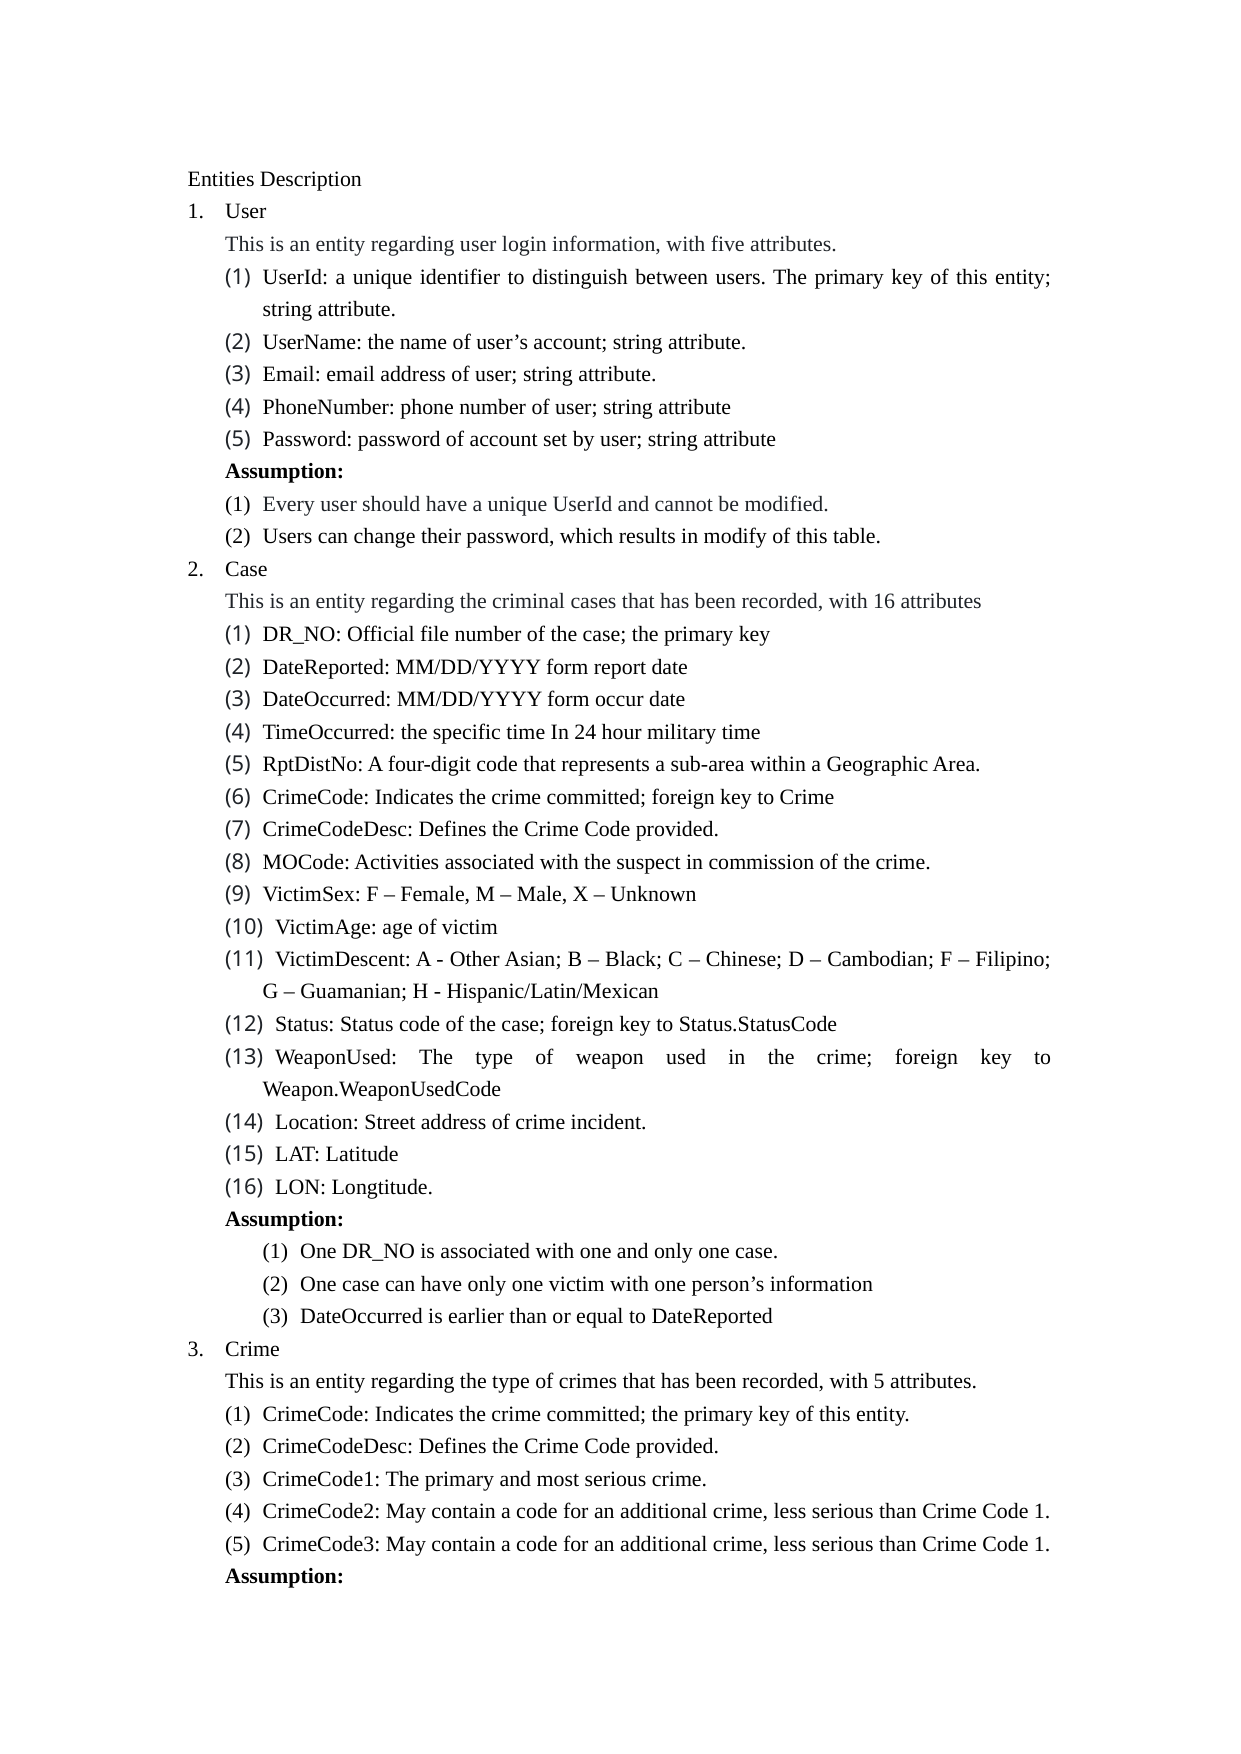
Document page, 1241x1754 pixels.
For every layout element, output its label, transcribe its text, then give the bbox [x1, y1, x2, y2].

list CrimeCode2: May contain a code for an additional crime, less serious than Crime Code 1. [225, 1494, 1053, 1527]
list LAT: Latitude [225, 1137, 1053, 1169]
list CrimeCodeDesc: Defines the Crime Code provided. [225, 1429, 1053, 1462]
list WeaponUsed: The type of weapon used in the crime; foreign key to Weapon.WeaponUsedCode [225, 1039, 1053, 1104]
list Users can change their password, which results in modify of this table. [225, 519, 1053, 552]
text Entities Description [187, 162, 1053, 194]
list CrimeCode3: May contain a code for an additional crime, less serious than Crime Code 1. [225, 1527, 1053, 1559]
list LON: Longtitude. [225, 1169, 1053, 1202]
list This is an entity regarding the criminal cases that has been recorded, with 16 attributes [225, 584, 1053, 617]
list DateOccurred is earlier than or equal to DateReported [262, 1299, 1053, 1332]
list MOCode: Activities associated with the suspect in commission of the crime. [225, 844, 1053, 877]
list CrimeCodeDesc: Defines the Crime Code provided. [225, 812, 1053, 844]
list This is an entity regarding the type of crimes that has been recorded, with 5 attributes. [225, 1364, 1053, 1397]
list Crime [187, 1332, 1053, 1364]
list UserId: a unique identifier to distinguish between users. The primary key of this entity; string attribute. [225, 259, 1053, 324]
list VictimDescent: A - Other Asian; B – Black; C – Chinese; D – Cambodian; F – Filipino; G – Guamanian; H - Hispanic/Latin/Mexican [225, 942, 1053, 1007]
list Email: email address of user; string attribute. [225, 357, 1053, 389]
list Status: Status code of the case; foreign key to Status.StatusCode [225, 1007, 1053, 1039]
text This is an entity regarding user login information, with five attributes. [187, 227, 1053, 259]
list DateOccurred: MM/DD/YYYY form occur date [225, 682, 1053, 714]
list Case [187, 552, 1053, 584]
text Assumption: [225, 1559, 1053, 1592]
list TimeOccurred: the specific time In 24 hour military time [225, 714, 1053, 747]
list One DR_NO is associated with one and only one case. [262, 1234, 1053, 1267]
list PhoneNumber: phone number of user; string attribute [225, 389, 1053, 422]
list CrimeCode: Indicates the crime committed; the primary key of this entity. [225, 1397, 1053, 1429]
list VictimAge: age of victim [225, 909, 1053, 942]
list VictimSex: F – Female, M – Male, X – Unknown [225, 877, 1053, 909]
text Assumption: [225, 454, 1053, 487]
list DateReported: MM/DD/YYYY form report date [225, 649, 1053, 682]
list Every user should have a unique UserId and cannot be modified. [225, 487, 1053, 519]
text Assumption: [225, 1202, 1053, 1234]
list Location: Street address of crime incident. [225, 1104, 1053, 1137]
list DR_NO: Official file number of the case; the primary key [225, 617, 1053, 649]
list Password: password of account set by user; string attribute [225, 422, 1053, 454]
list One case can have only one victim with one person’s information [262, 1267, 1053, 1299]
list User [187, 194, 1053, 227]
list UserName: the name of user’s account; string attribute. [225, 324, 1053, 357]
list RptDistNo: A four-digit code that represents a sub-area within a Geographic Area. [225, 747, 1053, 779]
list CrimeCode1: The primary and most serious crime. [225, 1462, 1053, 1494]
list CrimeCode: Indicates the crime committed; foreign key to Crime [225, 779, 1053, 812]
